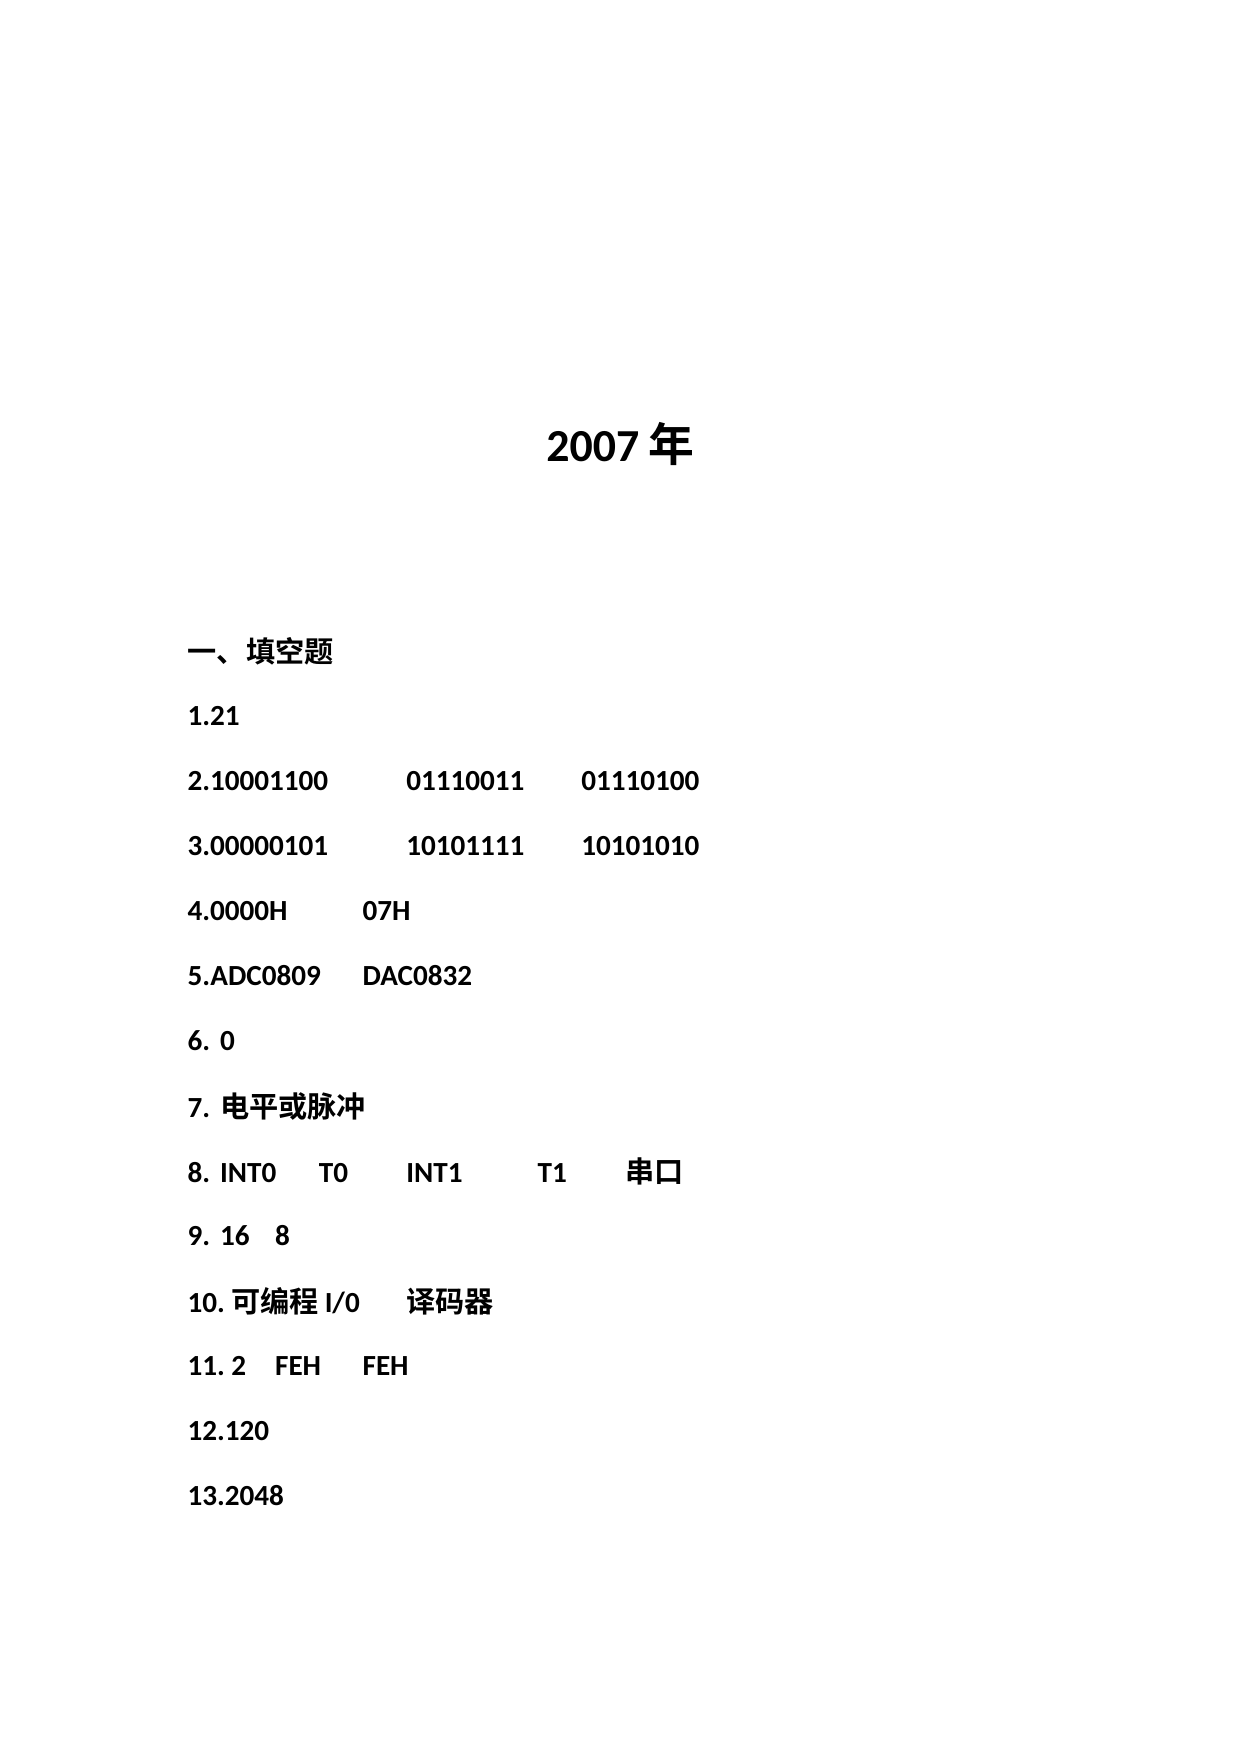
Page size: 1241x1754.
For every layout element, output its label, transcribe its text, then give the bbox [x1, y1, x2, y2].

list 填空题 [187, 617, 1053, 682]
list INT0 T0 INT1 T1 串口 [187, 1137, 1053, 1202]
list 电平或脉冲 [187, 1072, 1053, 1137]
list 13.2048 [187, 1462, 1053, 1527]
list 2 FEH FEH 12.120 [187, 1332, 1053, 1462]
subtitle 2007年 [187, 392, 1053, 490]
list 1.21 [187, 682, 1053, 747]
list 可编程I/0 译码器 [187, 1267, 1053, 1332]
list 16 8 [187, 1202, 1053, 1267]
list 2.10001100 01110011 01110100 [187, 747, 1053, 812]
list 4.0000H 07H [187, 877, 1053, 942]
list 5.ADC0809 DAC0832 [187, 942, 1053, 1007]
list 3.00000101 10101111 10101010 [187, 812, 1053, 877]
list 0 [187, 1007, 1053, 1072]
